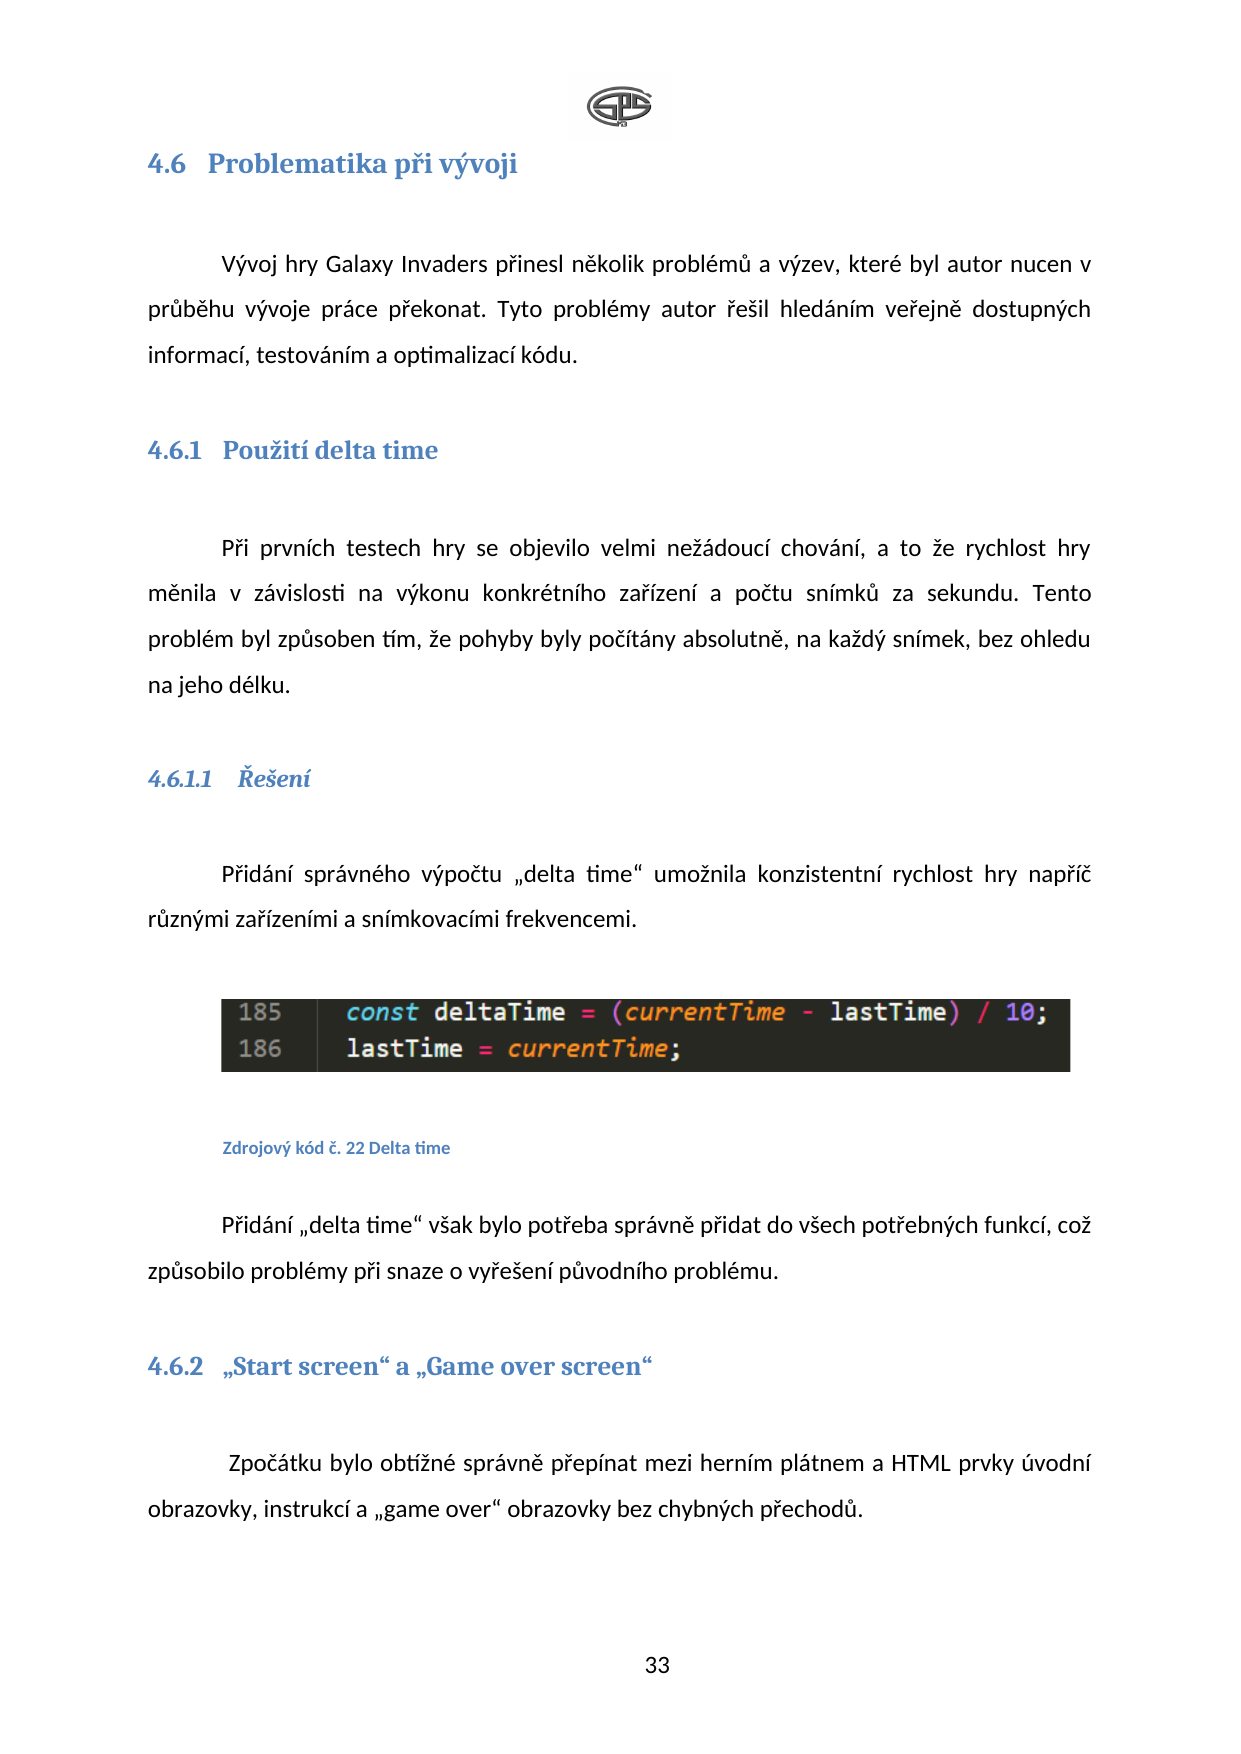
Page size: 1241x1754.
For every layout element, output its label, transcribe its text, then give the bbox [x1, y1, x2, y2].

subtitle Problematika při vývoji [148, 148, 1093, 181]
picture [567, 73, 673, 140]
text Při prvních testech hry se objevilo velmi nežádoucí chování, a to že rychlost hry měnila v závislosti na výkonu konkrétního zařízení a počtu snímků za sekundu. Tento problém byl způsoben tím, že pohyby byly počítány absolutně, na každý snímek, bez ohledu na jeho délku. [148, 532, 1093, 699]
picture [221, 999, 1071, 1072]
text Zpočátku bylo obtížné správně přepínat mezi herním plátnem a HTML prvky úvodní obrazovky, instrukcí a „game over“ obrazovky bez chybných přechodů. [148, 1447, 1093, 1524]
subtitle Použití delta time [148, 435, 1093, 466]
text Přidání „delta time“ však bylo potřeba správně přidat do všech potřebných funkcí, což způsobilo problémy při snaze o vyřešení původního problému. [148, 1209, 1093, 1286]
text Přidání správného výpočtu „delta time“ umožnila konzistentní rychlost hry napříč různými zařízeními a snímkovacími frekvencemi. [148, 858, 1093, 934]
subtitle Řešení [148, 765, 1093, 793]
text Zdrojový kód č. 22 Delta time [223, 1136, 1093, 1159]
text Vývoj hry Galaxy Invaders přinesl několik problémů a výzev, které byl autor nucen v průběhu vývoje práce překonat. Tyto problémy autor řešil hledáním veřejně dostupných informací, testováním a optimalizací kódu. [148, 248, 1093, 370]
subtitle „Start screen“ a „Game over screen“ [148, 1351, 1093, 1382]
